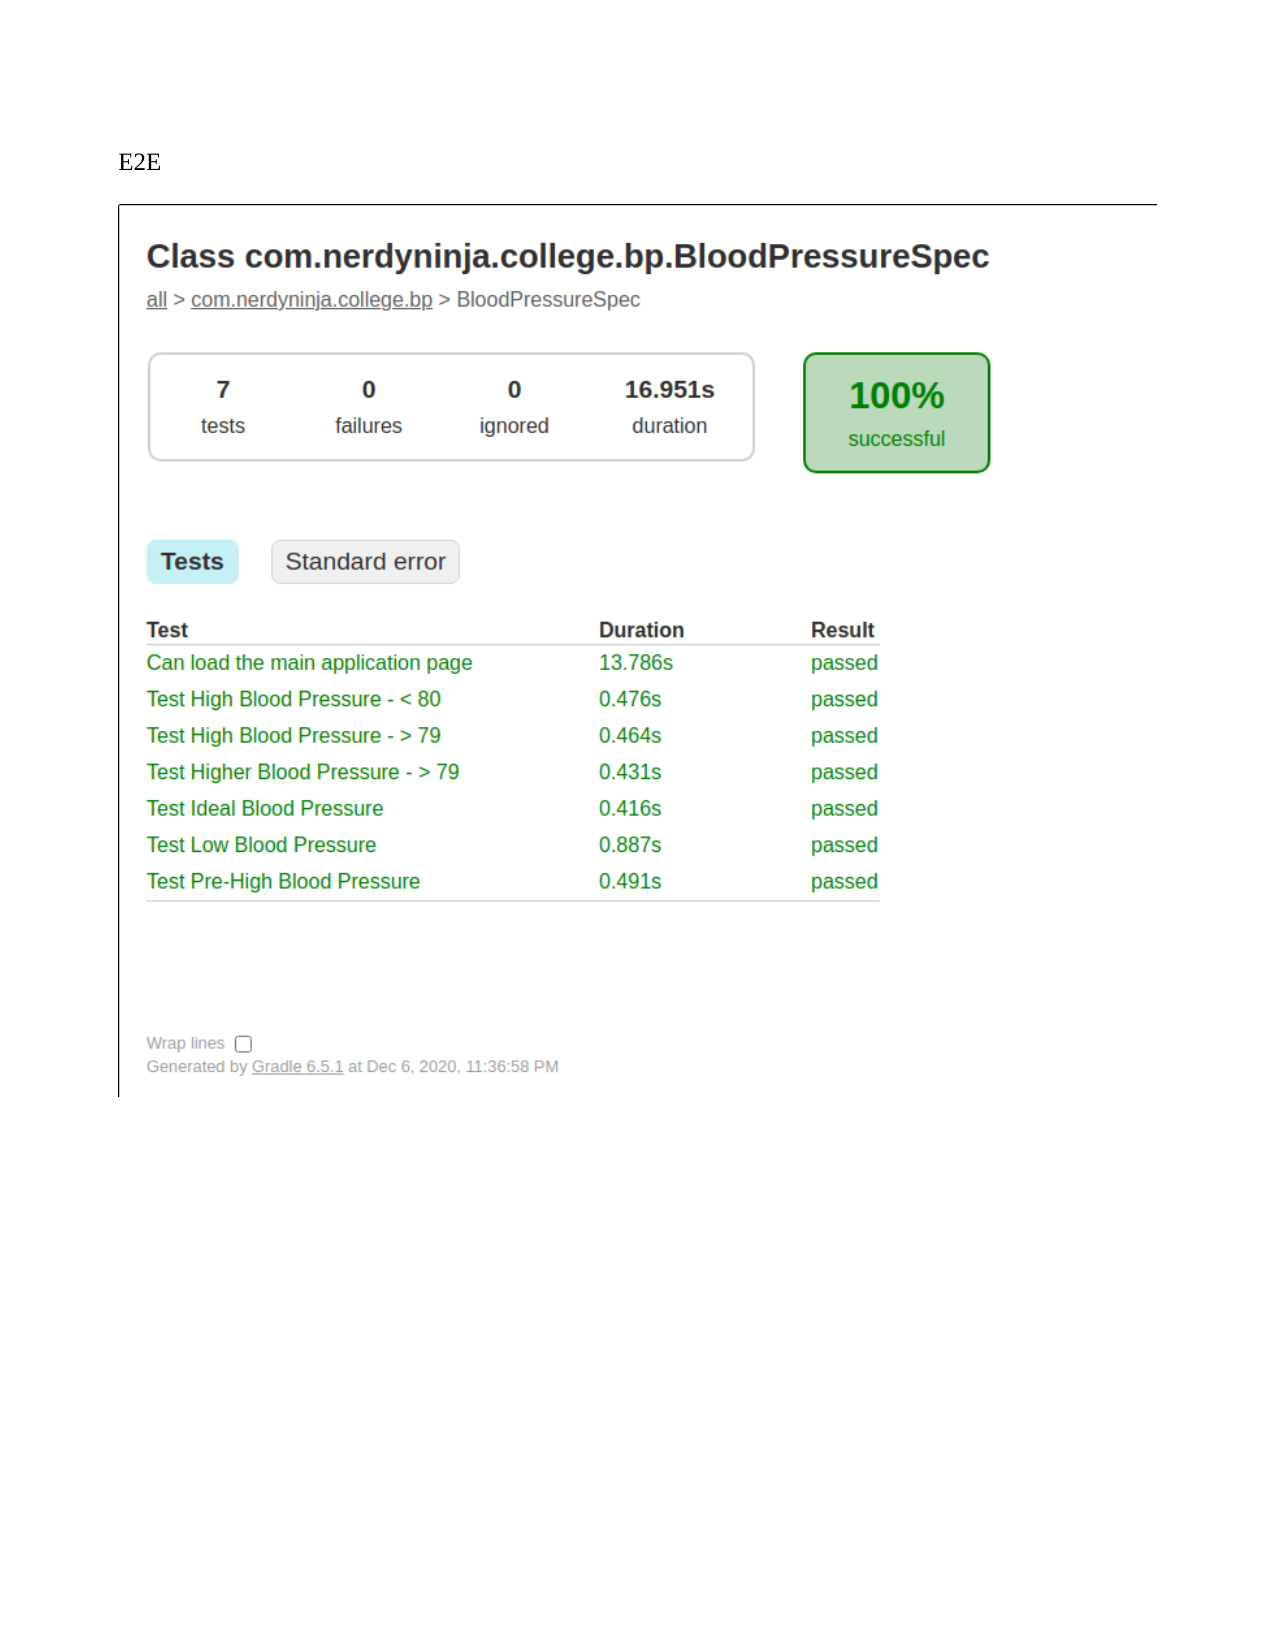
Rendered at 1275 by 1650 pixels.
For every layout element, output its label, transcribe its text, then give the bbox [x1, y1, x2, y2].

text E2E [118, 147, 1157, 176]
picture [118, 204, 1157, 1097]
